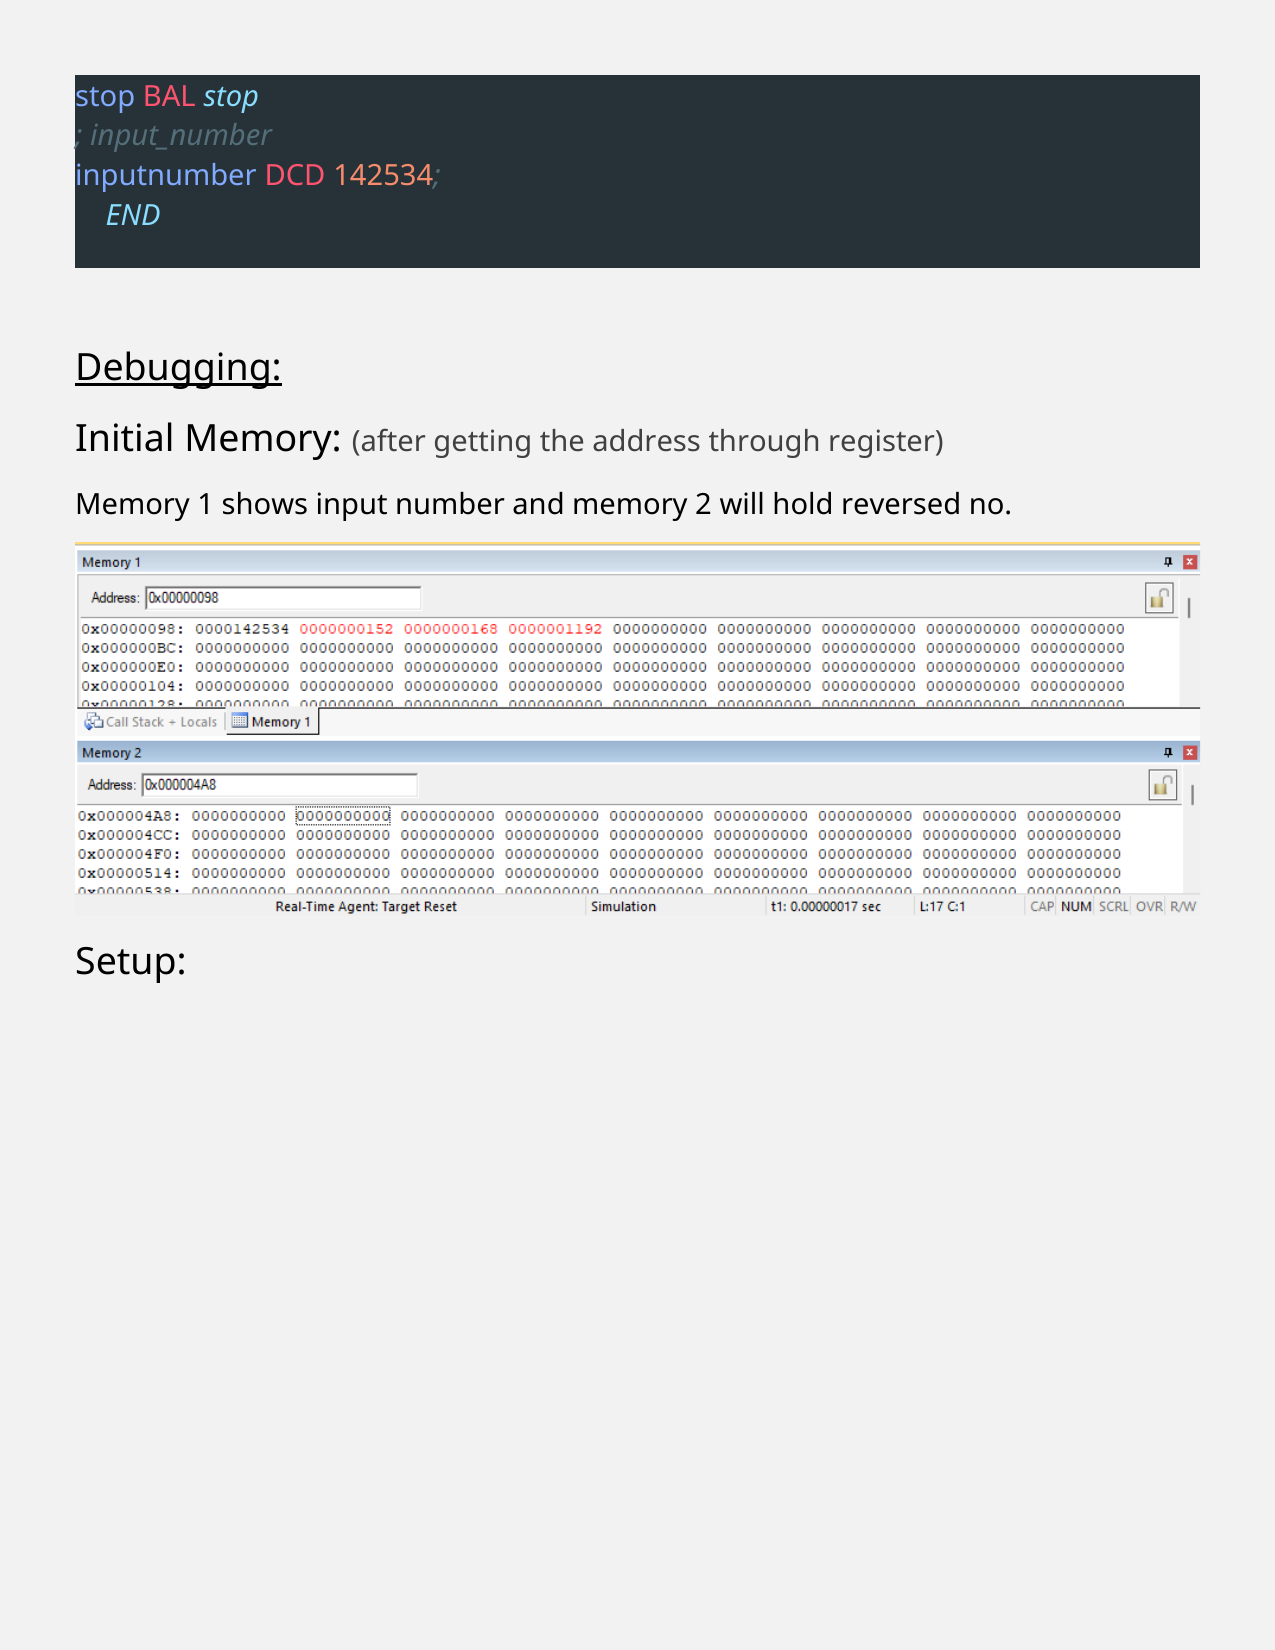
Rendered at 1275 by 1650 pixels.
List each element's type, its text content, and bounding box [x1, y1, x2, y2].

text Setup: [75, 934, 1200, 985]
text stop BAL stop [75, 75, 1200, 115]
picture [75, 542, 1200, 916]
text inputnumber DCD 142534; [75, 154, 1200, 194]
text Initial Memory: (after getting the address through register) [75, 412, 1200, 463]
text Memory 1 shows input number and memory 2 will hold reversed no. [75, 483, 1200, 523]
text Debugging: [75, 340, 1200, 391]
text ; input_number [75, 115, 1200, 154]
text END [75, 194, 1200, 234]
